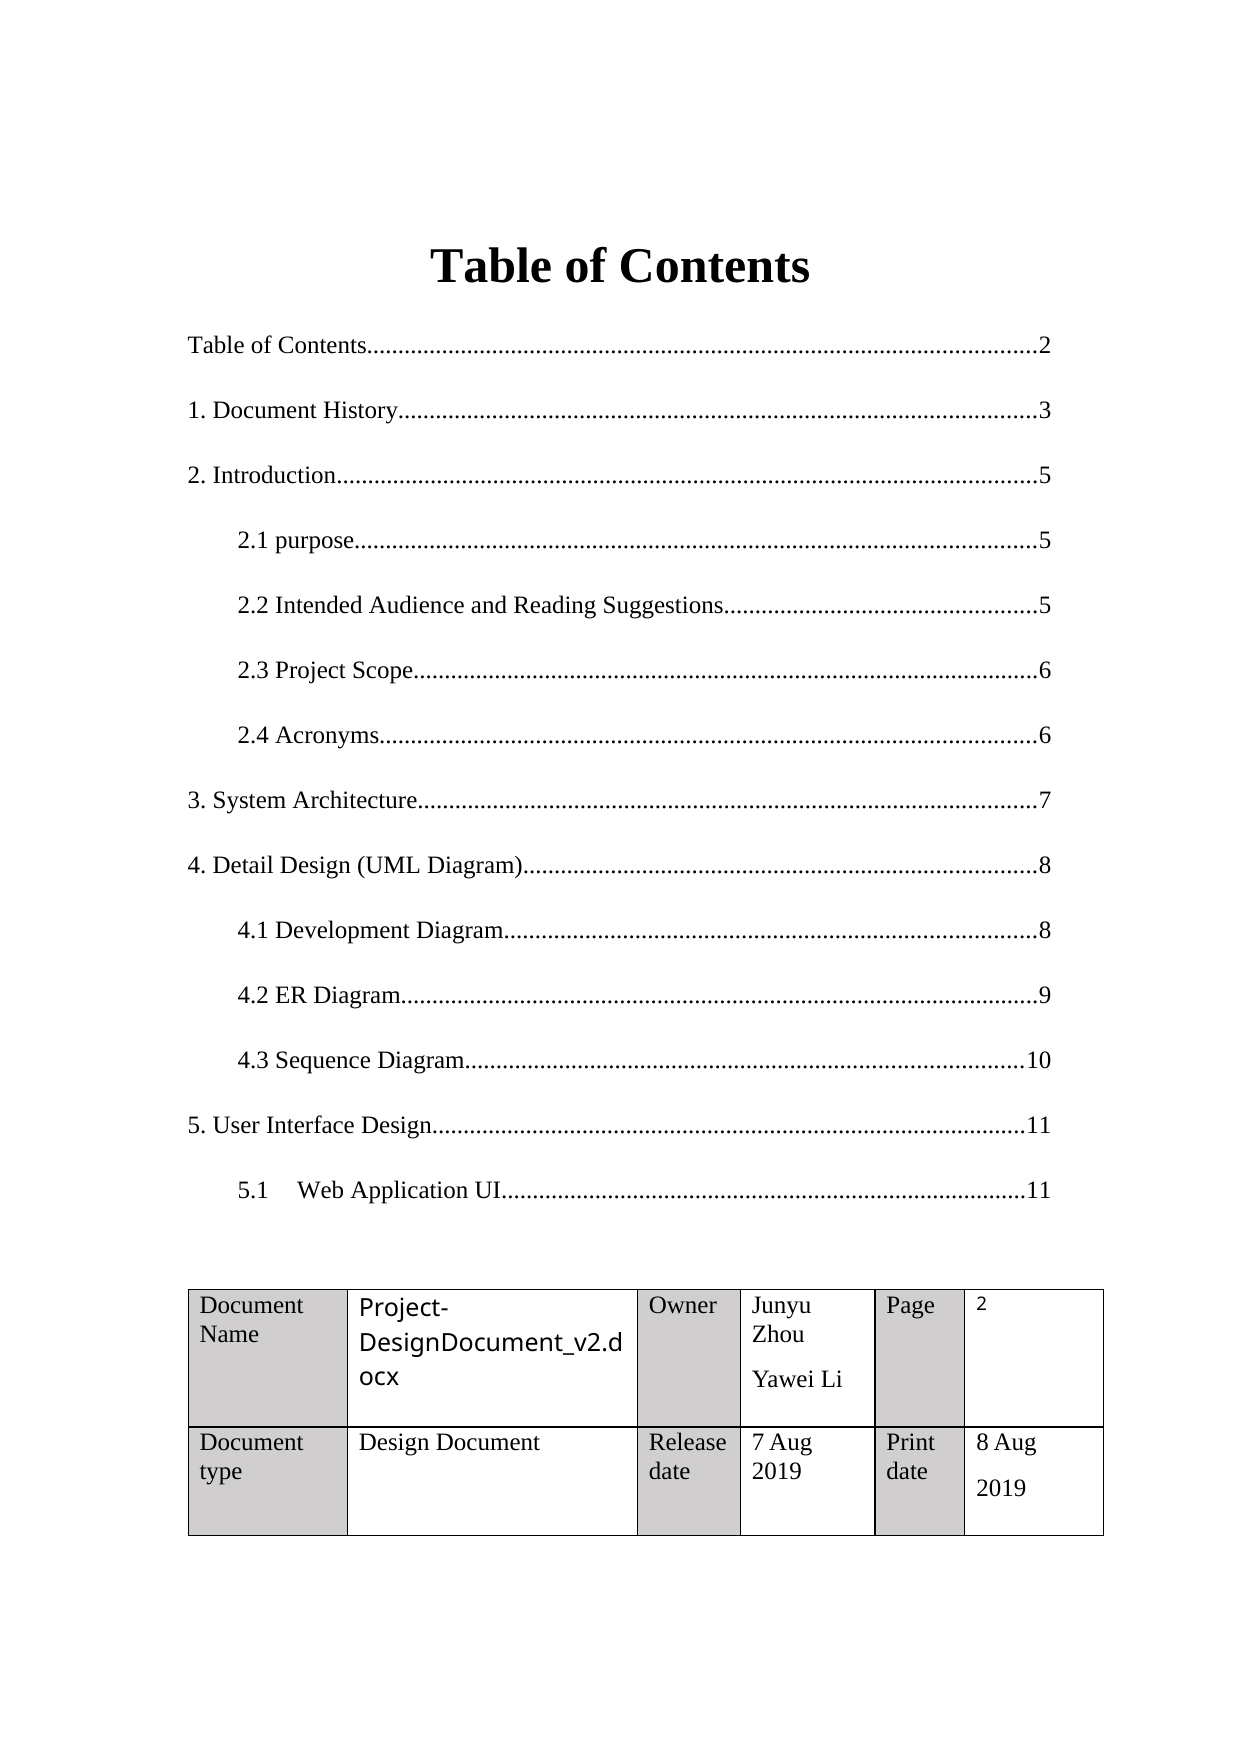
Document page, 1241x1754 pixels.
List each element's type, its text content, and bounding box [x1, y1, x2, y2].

text 5. User Interface Design 11 [187, 1107, 1053, 1141]
text 4. Detail Design (UML Diagram) 8 [187, 847, 1053, 881]
text 2.3 Project Scope 6 [237, 652, 1053, 686]
text 2. Introduction 5 [187, 457, 1053, 491]
text Table of Contents 2 [187, 327, 1053, 361]
text 4.3 Sequence Diagram 10 [237, 1042, 1053, 1076]
text 2.1 purpose 5 [237, 522, 1053, 556]
text 2.4 Acronyms 6 [237, 717, 1053, 751]
subtitle Table of Contents [187, 230, 1053, 298]
text 2.2 Intended Audience and Reading Suggestions 5 [237, 587, 1053, 621]
text 4.2 ER Diagram 9 [237, 977, 1053, 1011]
text 1. Document History 3 [187, 392, 1053, 426]
text 4.1 Development Diagram 8 [237, 912, 1053, 946]
text 3. System Architecture 7 [187, 782, 1053, 816]
text 5.1 Web Application UI 11 [237, 1172, 1053, 1206]
